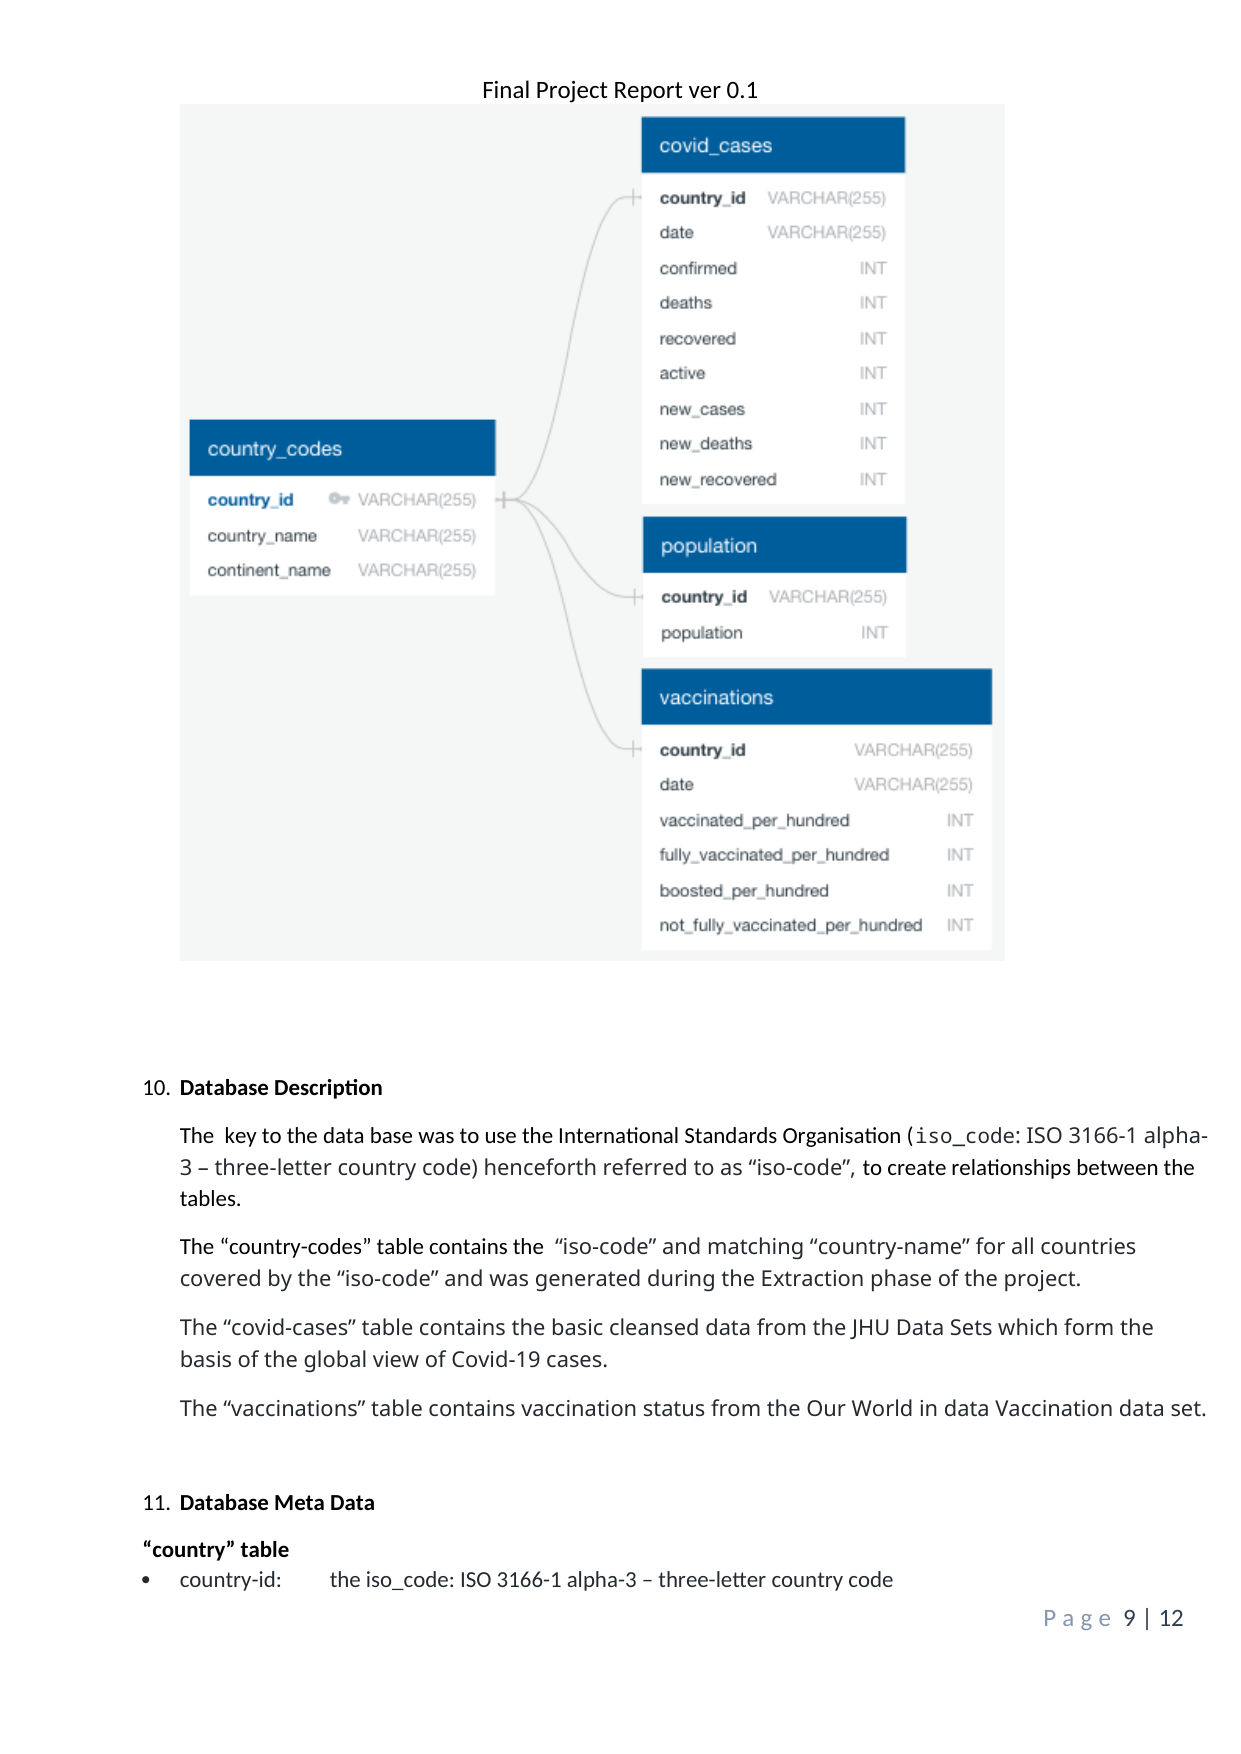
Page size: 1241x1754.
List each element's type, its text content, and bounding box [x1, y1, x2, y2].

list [142, 1565, 1211, 1593]
text “country” table [142, 1535, 1211, 1563]
text The “country-codes” table contains the “iso-code” and matching “country-name” for all countries covered by the “iso-code” and was generated during the Extraction phase of the project. [179, 1231, 1211, 1293]
list Database Description [142, 1073, 1211, 1101]
text The “covid-cases” table contains the basic cleansed data from the JHU Data Sets which form the basis of the global view of Covid-19 cases. [179, 1312, 1211, 1374]
text The key to the data base was to use the International Standards Organisation (iso_code: ISO 3166-1 alpha-3 – three-letter country code) henceforth referred to as “iso-code”, to create relationships between the tables. [179, 1120, 1211, 1212]
text The “vaccinations” table contains vaccination status from the Our World in data Vaccination data set. [179, 1393, 1211, 1422]
list Database Meta Data [142, 1488, 1211, 1516]
picture [179, 104, 1005, 961]
